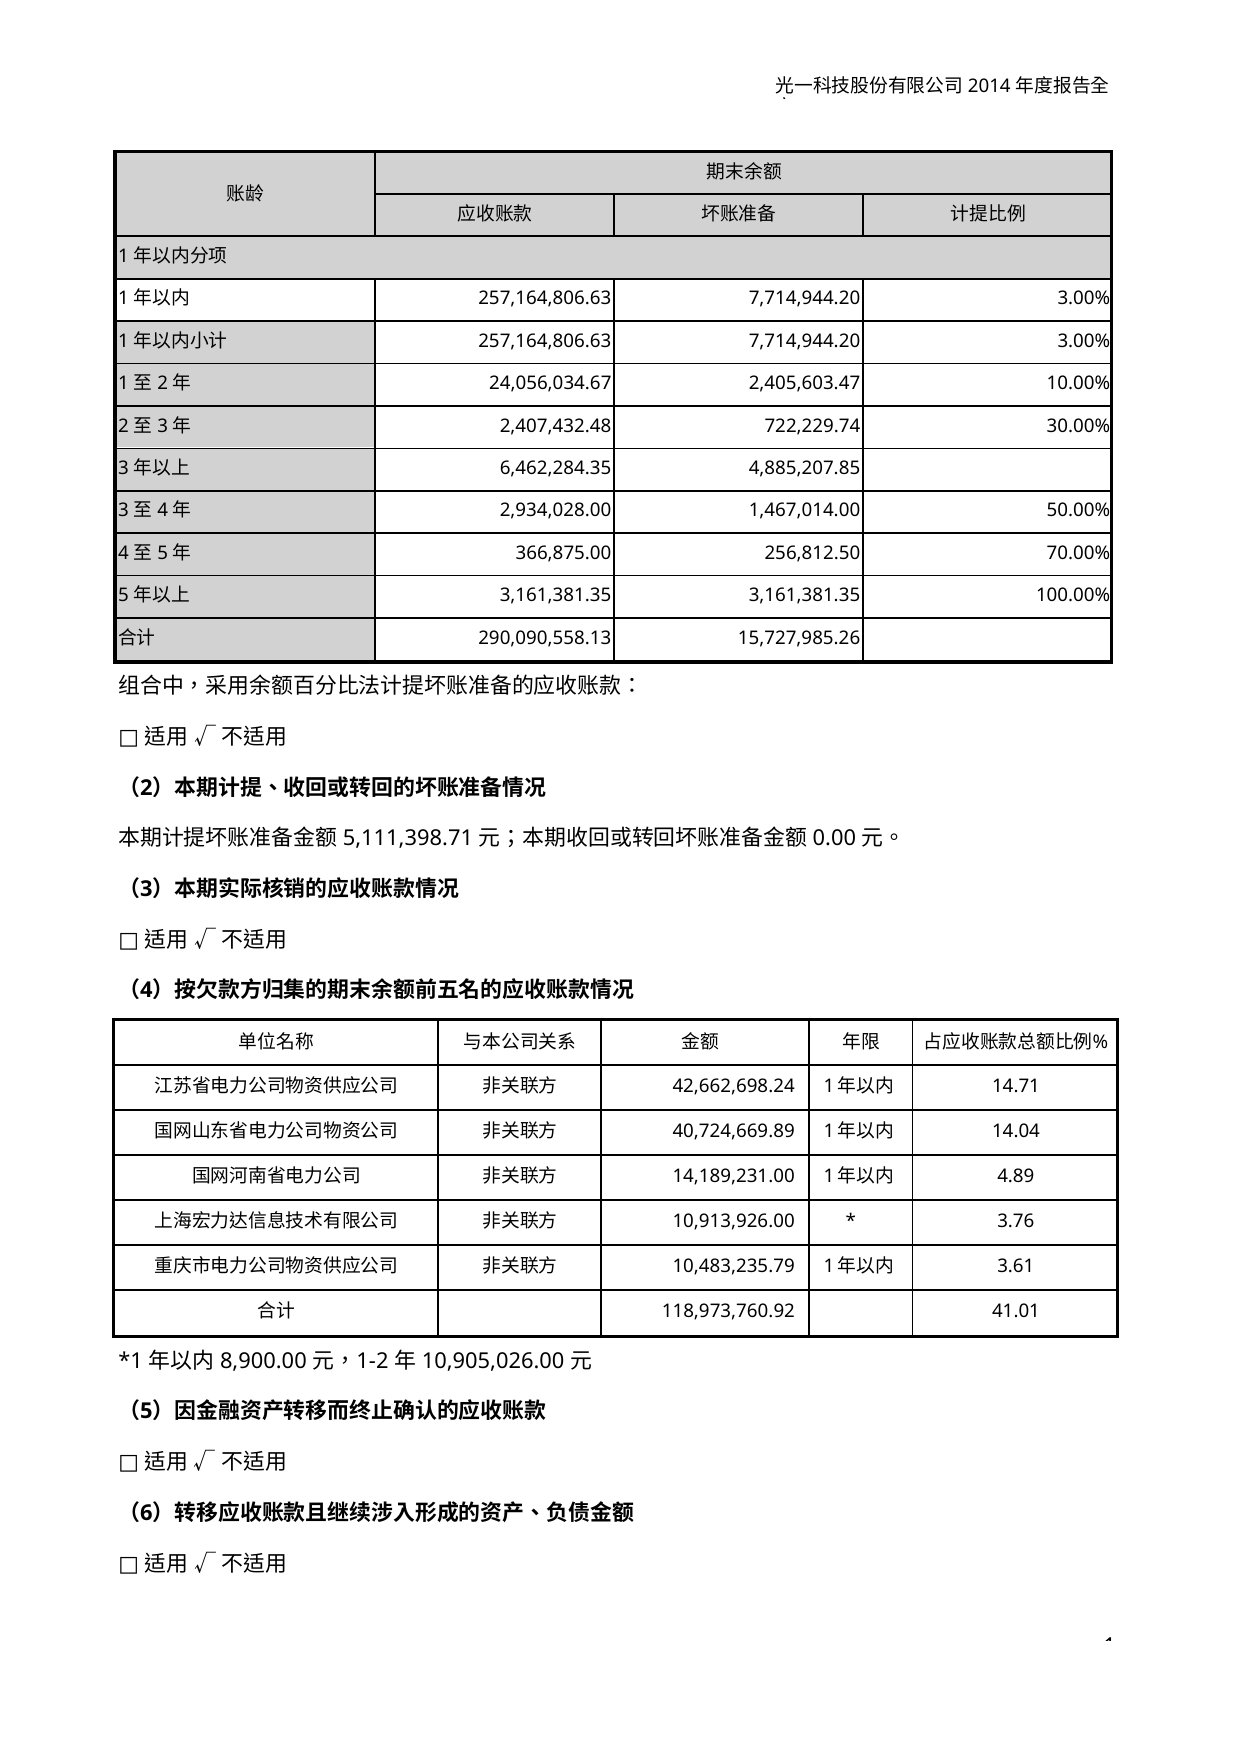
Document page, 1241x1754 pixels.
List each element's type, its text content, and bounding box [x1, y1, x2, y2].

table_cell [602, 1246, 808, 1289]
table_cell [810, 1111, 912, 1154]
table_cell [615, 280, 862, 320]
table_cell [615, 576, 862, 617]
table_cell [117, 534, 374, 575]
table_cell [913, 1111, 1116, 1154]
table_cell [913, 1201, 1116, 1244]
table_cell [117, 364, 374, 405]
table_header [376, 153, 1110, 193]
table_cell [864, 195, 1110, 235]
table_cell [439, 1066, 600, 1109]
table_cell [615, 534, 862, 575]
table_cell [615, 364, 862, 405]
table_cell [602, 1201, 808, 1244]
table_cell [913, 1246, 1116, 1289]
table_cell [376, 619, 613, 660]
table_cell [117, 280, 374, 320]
text □ 适用 √ 不适用 [118, 1446, 1138, 1476]
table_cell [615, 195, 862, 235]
subtitle （6）转移应收账款且继续涉入形成的资产、负债金额 [118, 1497, 1138, 1527]
text □ 适用 √ 不适用 [118, 1547, 1138, 1577]
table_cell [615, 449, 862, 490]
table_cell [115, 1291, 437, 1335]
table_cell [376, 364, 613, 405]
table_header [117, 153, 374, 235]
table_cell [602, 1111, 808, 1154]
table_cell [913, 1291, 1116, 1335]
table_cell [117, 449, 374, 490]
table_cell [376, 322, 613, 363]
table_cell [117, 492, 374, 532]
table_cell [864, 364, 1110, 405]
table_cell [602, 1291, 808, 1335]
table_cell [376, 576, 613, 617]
subtitle （4）按欠款方归集的期末余额前五名的应收账款情况 [118, 974, 1138, 1004]
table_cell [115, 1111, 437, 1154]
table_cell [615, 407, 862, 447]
text □ 适用 √ 不适用 [118, 924, 1138, 953]
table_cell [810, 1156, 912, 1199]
subtitle （2）本期计提、收回或转回的坏账准备情况 [118, 771, 1138, 801]
subtitle （3）本期实际核销的应收账款情况 [118, 873, 1138, 903]
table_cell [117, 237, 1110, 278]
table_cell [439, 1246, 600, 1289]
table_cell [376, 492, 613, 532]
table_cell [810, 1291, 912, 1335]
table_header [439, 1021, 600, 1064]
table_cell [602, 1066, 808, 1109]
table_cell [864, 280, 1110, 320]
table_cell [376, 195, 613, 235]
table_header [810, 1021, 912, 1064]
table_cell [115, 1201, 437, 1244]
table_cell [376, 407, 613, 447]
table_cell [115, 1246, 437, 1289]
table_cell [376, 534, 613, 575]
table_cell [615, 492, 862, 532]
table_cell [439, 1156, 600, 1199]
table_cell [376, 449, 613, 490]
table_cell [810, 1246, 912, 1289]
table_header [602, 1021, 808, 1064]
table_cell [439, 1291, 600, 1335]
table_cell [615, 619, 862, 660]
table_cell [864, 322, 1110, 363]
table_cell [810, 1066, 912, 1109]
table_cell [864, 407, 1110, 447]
subtitle （5）因金融资产转移而终止确认的应收账款 [118, 1395, 1138, 1425]
text □ 适用 √ 不适用 [118, 721, 1138, 751]
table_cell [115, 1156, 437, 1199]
text *1 年以内 8,900.00 元，1-2 年 10,905,026.00 元 [118, 1344, 1138, 1374]
text 本期计提坏账准备金额 5,111,398.71 元；本期收回或转回坏账准备金额 0.00 元。 [118, 822, 1138, 852]
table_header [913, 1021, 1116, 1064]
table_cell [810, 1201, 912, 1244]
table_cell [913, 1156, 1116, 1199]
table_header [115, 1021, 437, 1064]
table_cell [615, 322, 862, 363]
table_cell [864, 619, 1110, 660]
text 组合中，采用余额百分比法计提坏账准备的应收账款： [118, 670, 1138, 700]
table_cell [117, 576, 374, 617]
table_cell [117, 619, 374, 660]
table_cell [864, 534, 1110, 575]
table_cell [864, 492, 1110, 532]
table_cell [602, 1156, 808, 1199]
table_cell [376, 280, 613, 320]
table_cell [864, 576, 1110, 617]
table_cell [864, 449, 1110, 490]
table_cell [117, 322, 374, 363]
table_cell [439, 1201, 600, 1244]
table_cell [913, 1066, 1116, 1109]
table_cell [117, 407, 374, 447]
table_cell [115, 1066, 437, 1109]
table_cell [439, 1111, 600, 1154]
